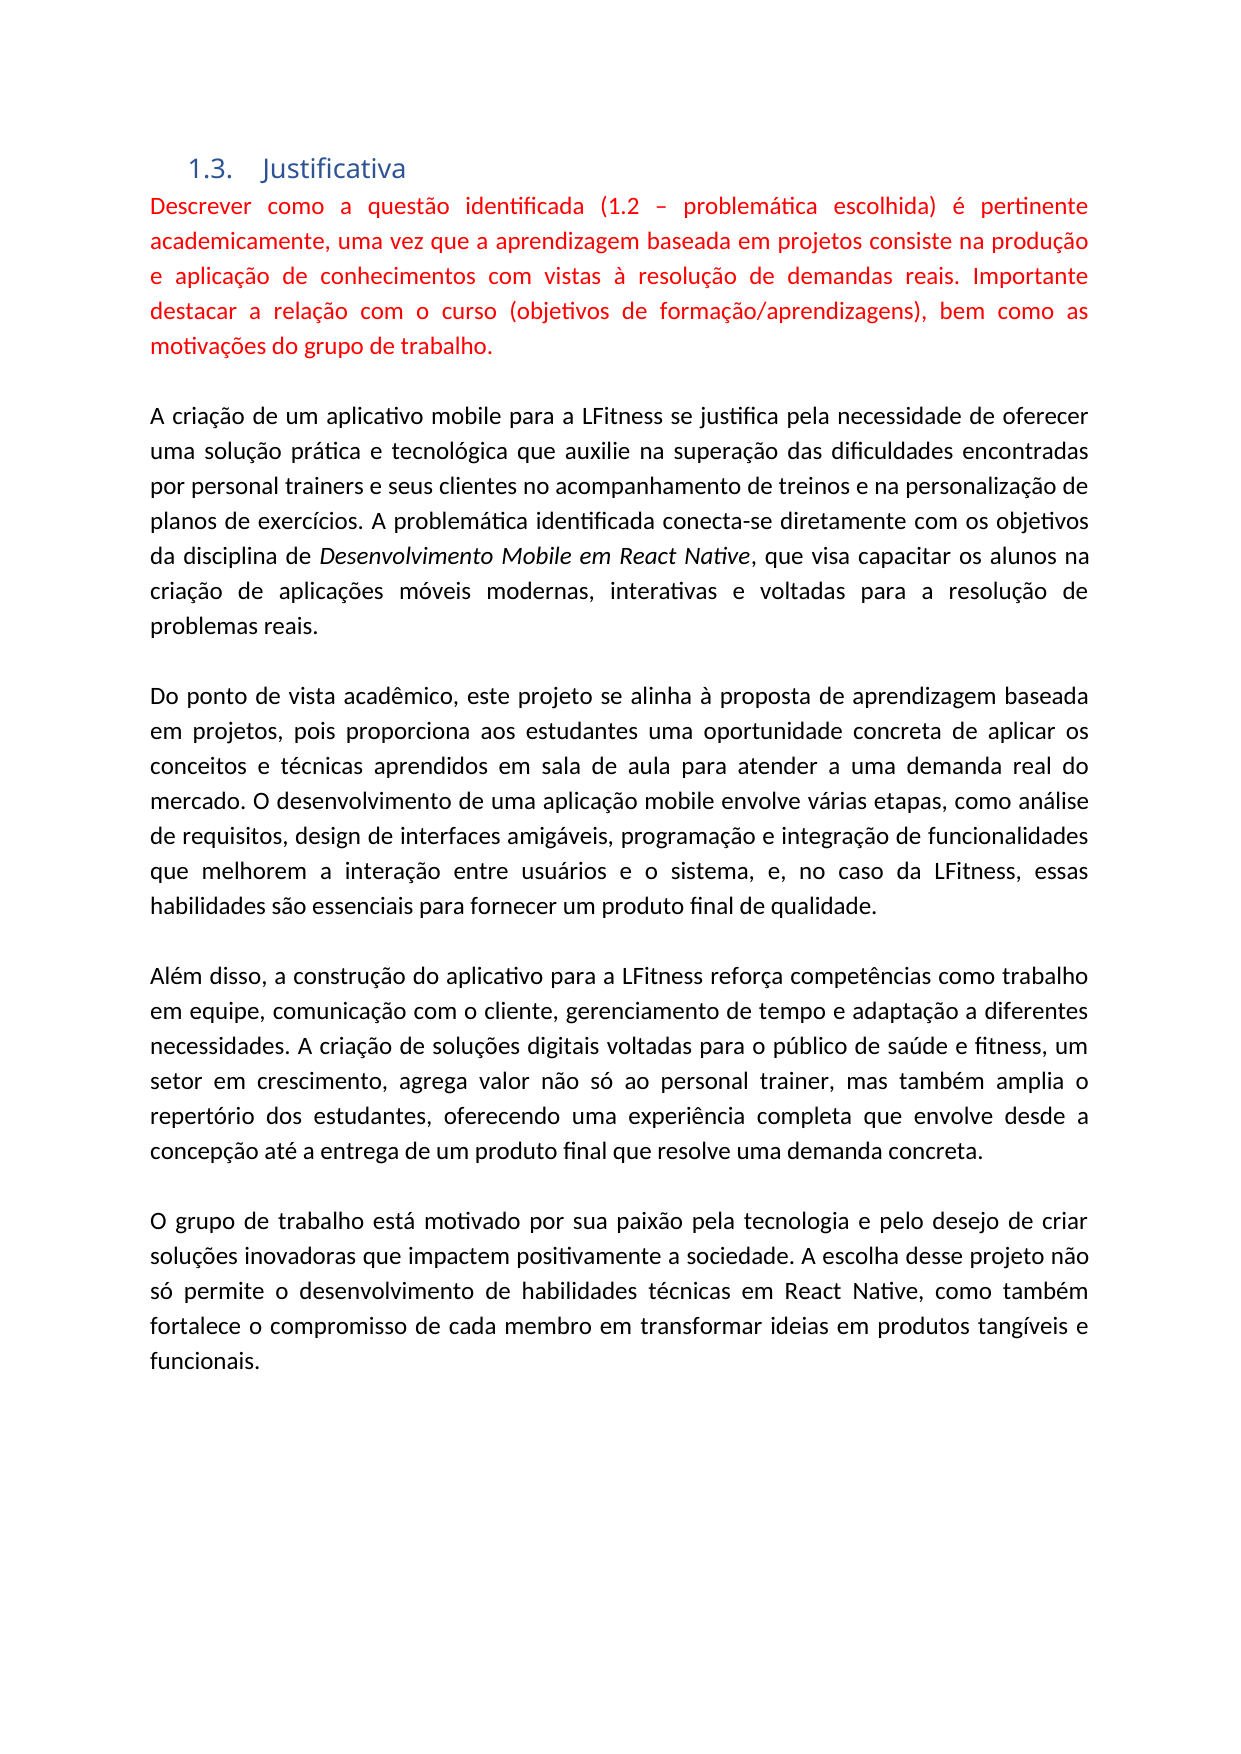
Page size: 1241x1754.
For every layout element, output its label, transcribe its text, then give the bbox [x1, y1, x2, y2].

text Além disso, a construção do aplicativo para a LFitness reforça competências como trabalho em equipe, comunicação com o cliente, gerenciamento de tempo e adaptação a diferentes necessidades. A criação de soluções digitais voltadas para o público de saúde e fitness, um setor em crescimento, agrega valor não só ao personal trainer, mas também amplia o repertório dos estudantes, oferecendo uma experiência completa que envolve desde a concepção até a entrega de um produto final que resolve uma demanda concreta. [150, 960, 1090, 1165]
text Descrever como a questão identificada (1.2 – problemática escolhida) é pertinente academicamente, uma vez que a aprendizagem baseada em projetos consiste na produção e aplicação de conhecimentos com vistas à resolução de demandas reais. Importante destacar a relação com o curso (objetivos de formação/aprendizagens), bem como as motivações do grupo de trabalho. [150, 190, 1090, 360]
text Do ponto de vista acadêmico, este projeto se alinha à proposta de aprendizagem baseada em projetos, pois proporciona aos estudantes uma oportunidade concreta de aplicar os conceitos e técnicas aprendidos em sala de aula para atender a uma demanda real do mercado. O desenvolvimento de uma aplicação mobile envolve várias etapas, como análise de requisitos, design de interfaces amigáveis, programação e integração de funcionalidades que melhorem a interação entre usuários e o sistema, e, no caso da LFitness, essas habilidades são essenciais para fornecer um produto final de qualidade. [150, 680, 1090, 920]
subtitle Justificativa [187, 150, 1090, 187]
text O grupo de trabalho está motivado por sua paixão pela tecnologia e pelo desejo de criar soluções inovadoras que impactem positivamente a sociedade. A escolha desse projeto não só permite o desenvolvimento de habilidades técnicas em React Native, como também fortalece o compromisso de cada membro em transformar ideias em produtos tangíveis e funcionais. [150, 1205, 1090, 1375]
text A criação de um aplicativo mobile para a LFitness se justifica pela necessidade de oferecer uma solução prática e tecnológica que auxilie na superação das dificuldades encontradas por personal trainers e seus clientes no acompanhamento de treinos e na personalização de planos de exercícios. A problemática identificada conecta-se diretamente com os objetivos da disciplina de Desenvolvimento Mobile em React Native, que visa capacitar os alunos na criação de aplicações móveis modernas, interativas e voltadas para a resolução de problemas reais. [150, 400, 1090, 640]
